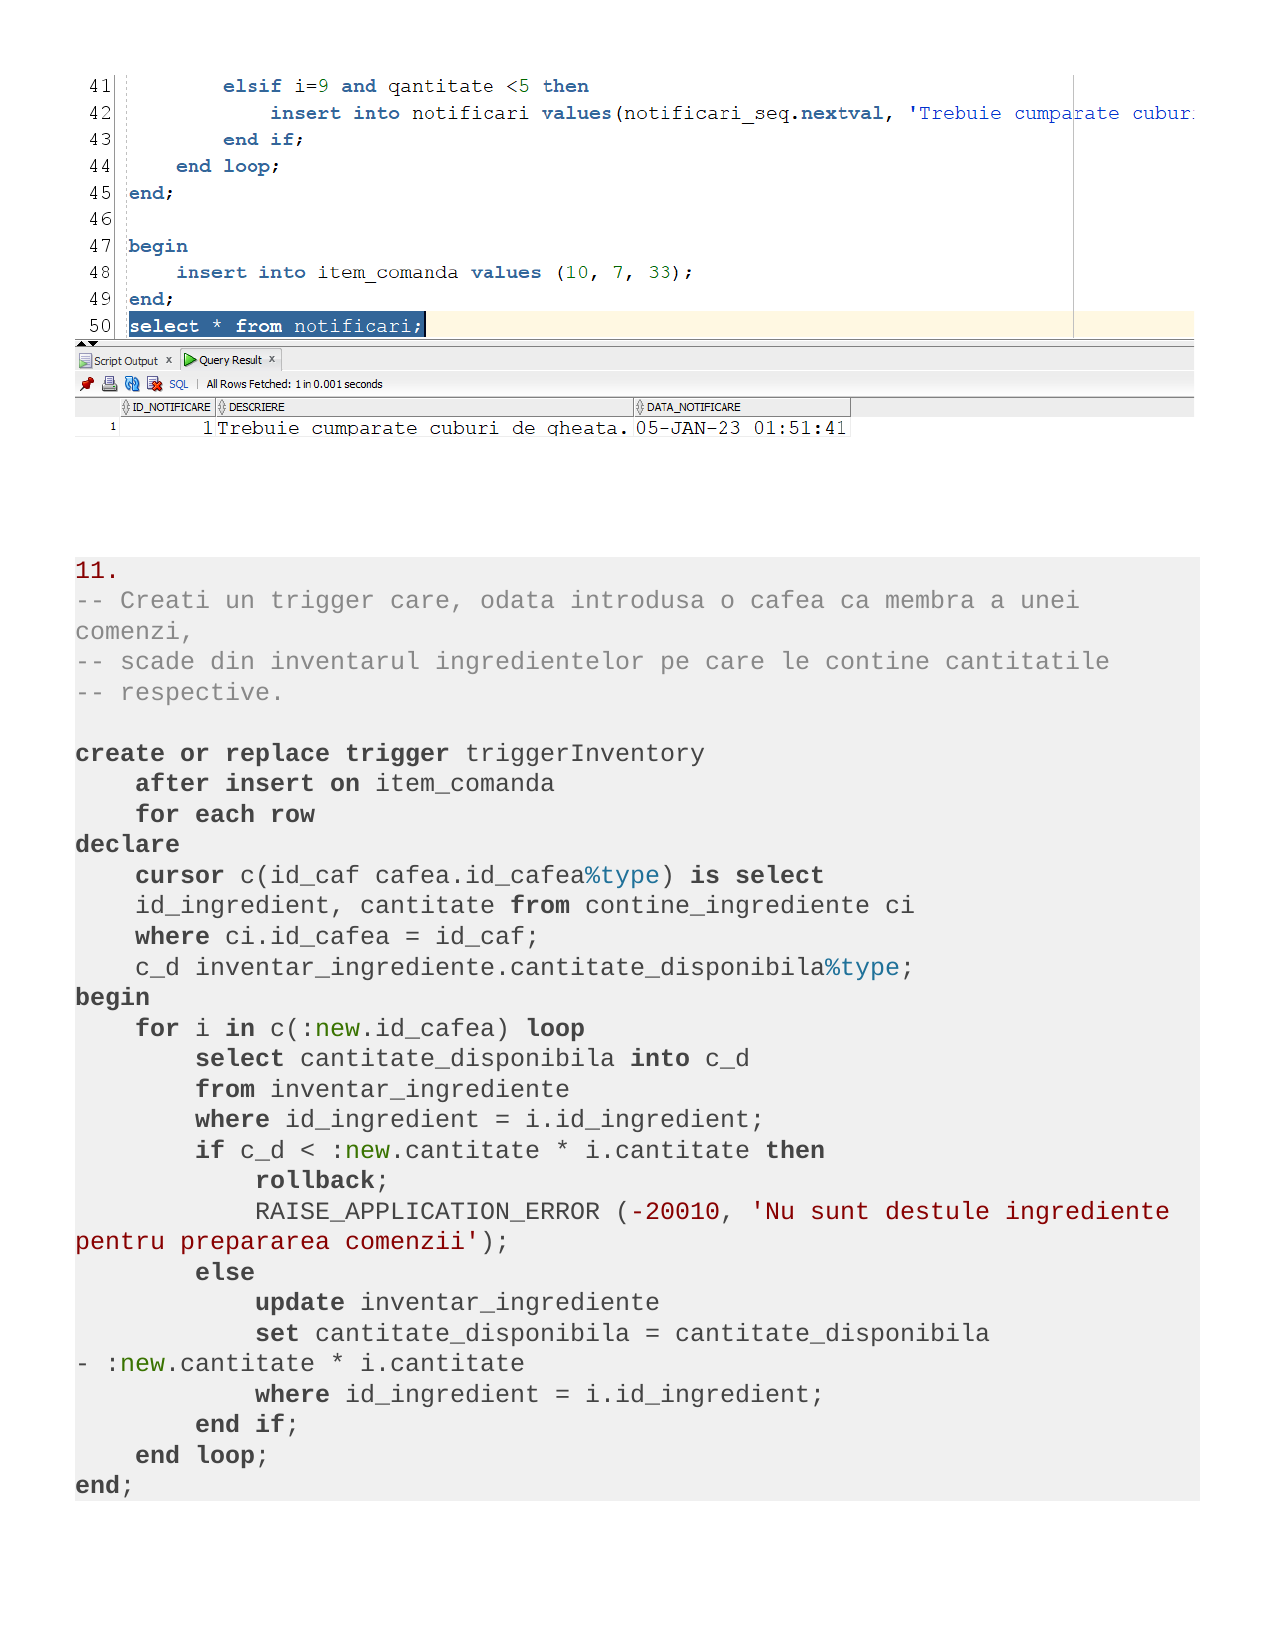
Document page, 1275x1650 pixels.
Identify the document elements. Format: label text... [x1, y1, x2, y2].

text 11. -- Creati un trigger care, odata introdusa o cafea ca membra a unei comenzi, -- scade din inventarul ingredientelor pe care le contine cantitatile -- respective. create or replace trigger triggerInventory after insert on item_comanda for each row declare cursor c(id_caf cafea.id_cafea%type) is select id_ingredient, cantitate from contine_ingrediente ci where ci.id_cafea = id_caf; c_d inventar_ingrediente.cantitate_disponibila%type; begin for i in c(:new.id_cafea) loop select cantitate_disponibila into c_d from inventar_ingrediente where id_ingredient = i.id_ingredient; if c_d < :new.cantitate * i.cantitate then rollback; RAISE_APPLICATION_ERROR (-20010, 'Nu sunt destule ingrediente pentru prepararea comenzii'); else update inventar_ingrediente set cantitate_disponibila = cantitate_disponibila - :new.cantitate * i.cantitate where id_ingredient = i.id_ingredient; end if; end loop; end; [75, 557, 1200, 1501]
picture [75, 75, 1195, 530]
